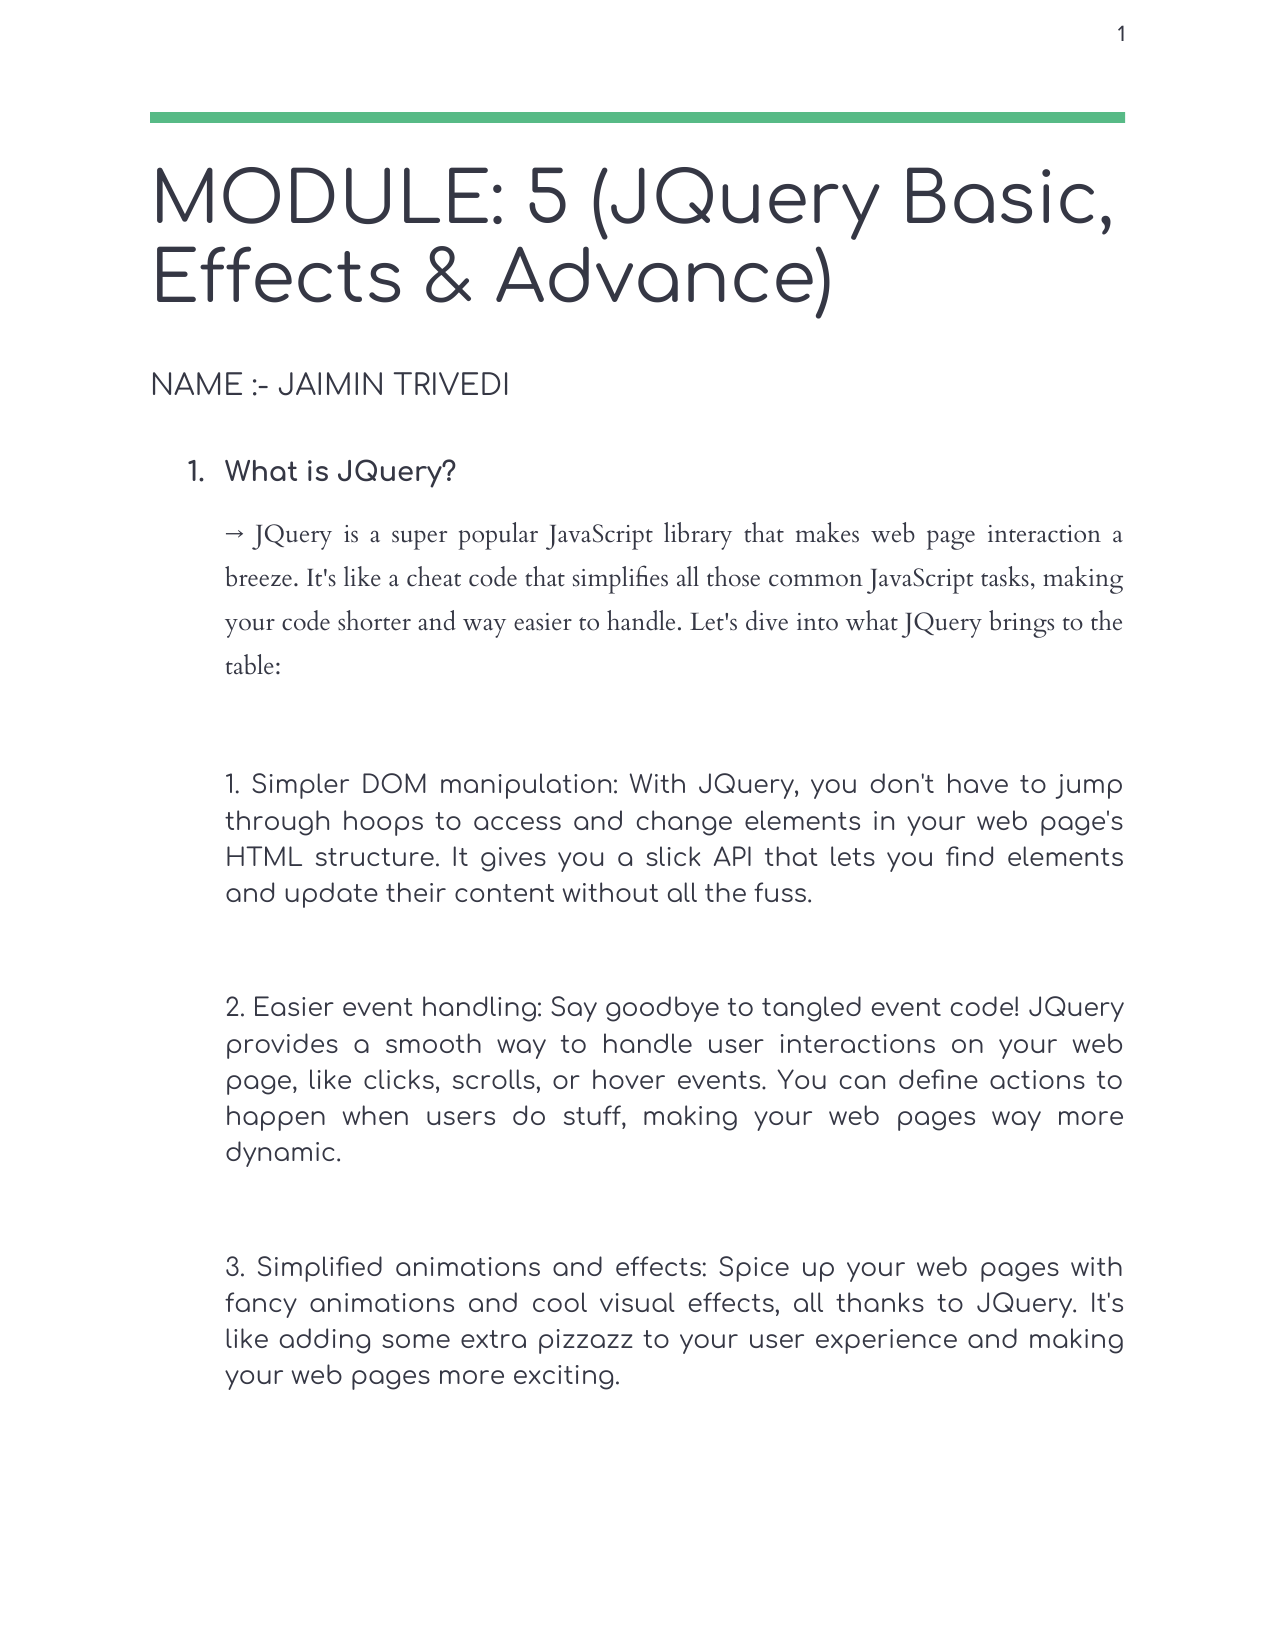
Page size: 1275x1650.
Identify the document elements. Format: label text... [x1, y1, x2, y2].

text → JQuery is a super popular JavaScript library that makes web page interaction a breeze. It's like a cheat code that simplifies all those common JavaScript tasks, making your code shorter and way easier to handle. Let's dive into what JQuery brings to the table: [225, 518, 1125, 684]
text 3. Simplified animations and effects: Spice up your web pages with fancy animations and cool visual effects, all thanks to JQuery. It's like adding some extra pizzazz to your user experience and making your web pages more exciting. [225, 1254, 1125, 1391]
picture [150, 112, 1125, 123]
text 2. Easier event handling: Say goodbye to tangled event code! JQuery provides a smooth way to handle user interactions on your web page, like clicks, scrolls, or hover events. You can define actions to happen when users do stuff, making your web pages way more dynamic. [225, 995, 1125, 1168]
title MODULE: 5 (JQuery Basic, Effects & Advance) [150, 161, 1125, 319]
list What is JQuery? [187, 458, 1125, 488]
subtitle NAME :- JAIMIN TRIVEDI [150, 369, 1125, 402]
text 1. Simpler DOM manipulation: With JQuery, you don't have to jump through hoops to access and change elements in your web page's HTML structure. It gives you a slick API that lets you find elements and update their content without all the fuss. [225, 772, 1125, 908]
